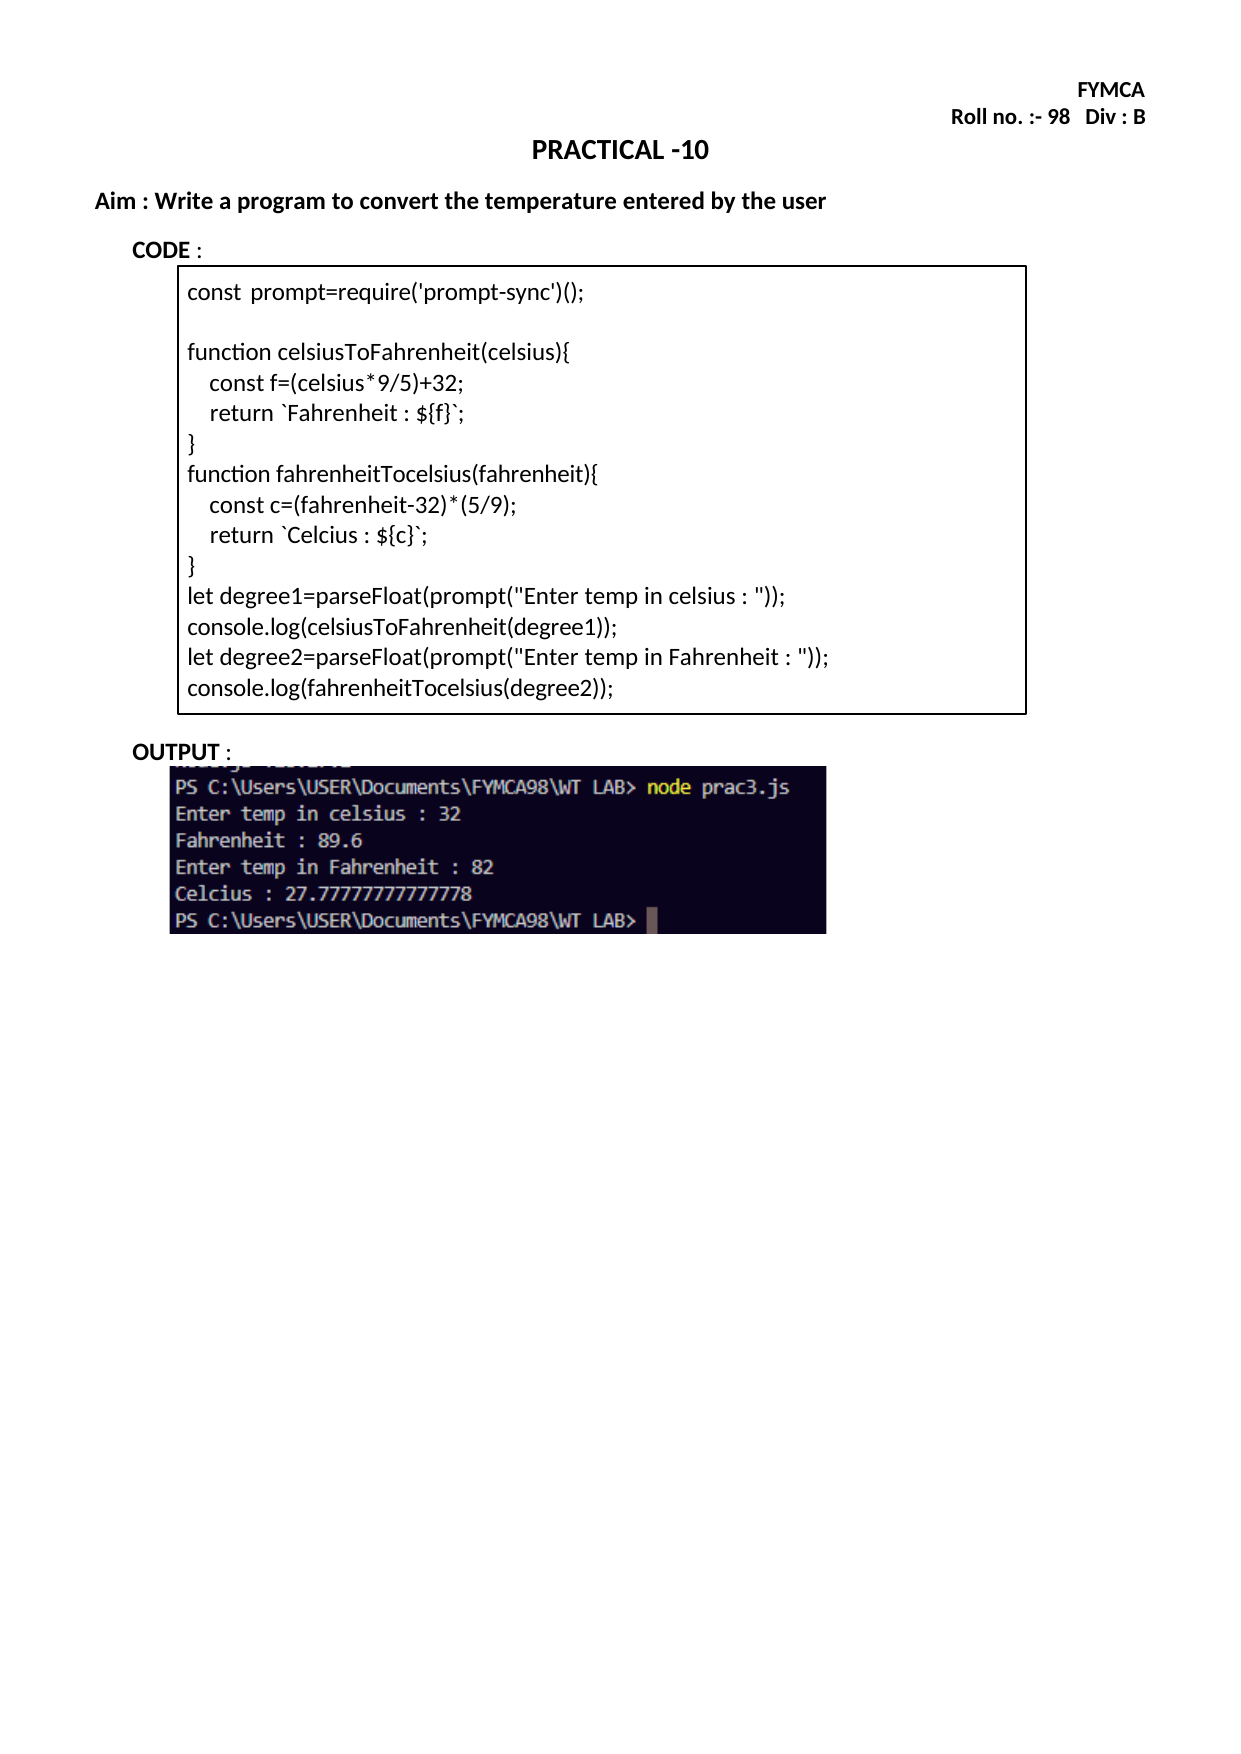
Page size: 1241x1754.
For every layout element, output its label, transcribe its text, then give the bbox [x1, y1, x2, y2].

text OUTPUT : [132, 736, 1152, 766]
text Aim : Write a program to convert the temperature entered by the user CODE : [94, 185, 860, 264]
picture [169, 766, 827, 934]
